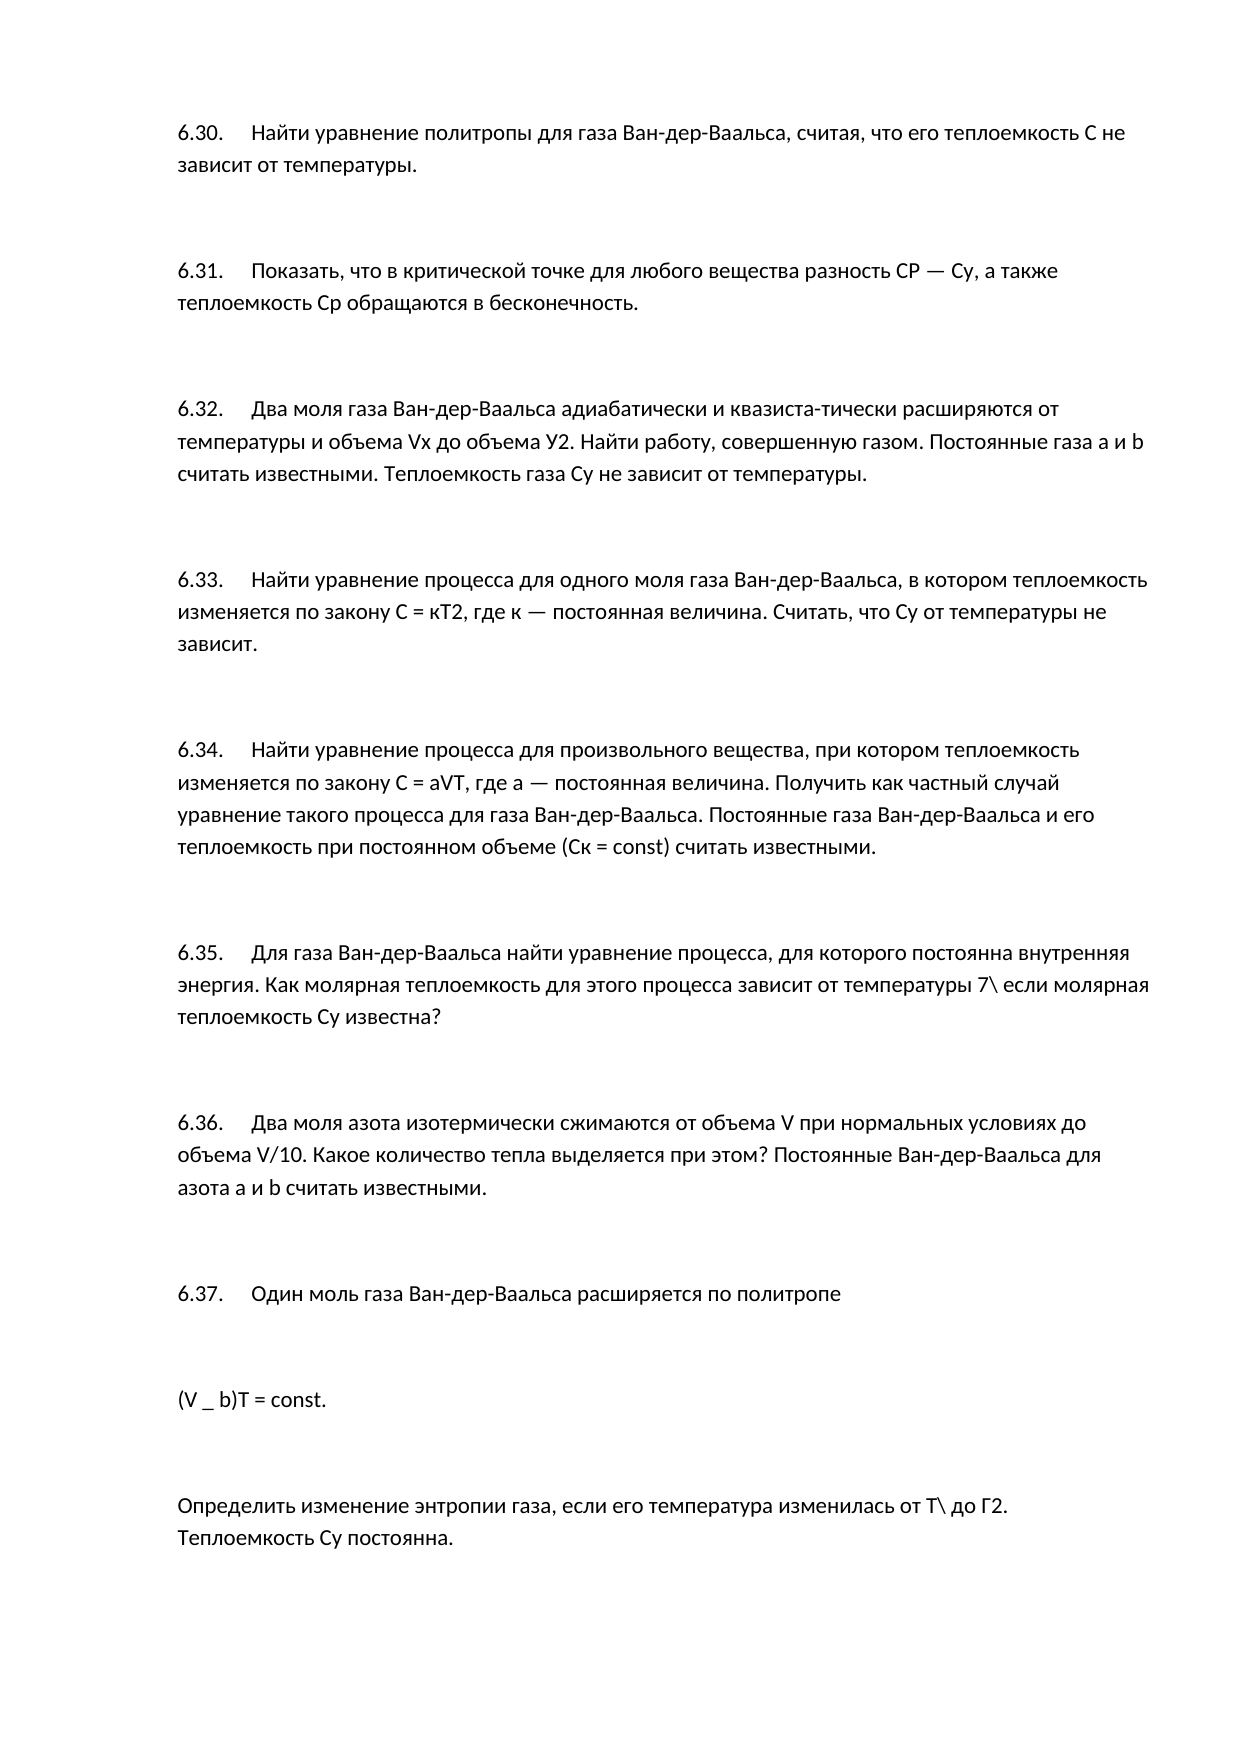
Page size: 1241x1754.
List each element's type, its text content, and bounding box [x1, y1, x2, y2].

text Определить изменение энтропии газа, если его температура изменилась от Т\ до Г2. Теплоемкость Су постоянна. [177, 1491, 1152, 1551]
text 6.32. Два моля газа Ван-дер-Ваальса адиабатически и квазиста-тически расширяются от температуры и объема Vx до объема У2. Найти работу, совершенную газом. Постоянные газа а и b считать известными. Теплоемкость газа Су не зависит от температуры. [177, 394, 1152, 487]
text 6.36. Два моля азота изотермически сжимаются от объема V при нормальных условиях до объема V/10. Какое количество тепла выделяется при этом? Постоянные Ван-дер-Ваальса для азота а и b считать известными. [177, 1108, 1152, 1201]
text 6.33. Найти уравнение процесса для одного моля газа Ван-дер-Ваальса, в котором теплоемкость изменяется по закону С = кТ2, где к — постоянная величина. Считать, что Су от температуры не зависит. [177, 565, 1152, 657]
text 6.31. Показать, что в критической точке для любого вещества разность СР — Су, а также теплоемкость Ср обращаются в бесконечность. [177, 256, 1152, 317]
text 6.37. Один моль газа Ван-дер-Ваальса расширяется по политропе [177, 1279, 1152, 1307]
text 6.35. Для газа Ван-дер-Ваальса найти уравнение процесса, для которого постоянна внутренняя энергия. Как молярная теплоемкость для этого процесса зависит от температуры 7\ если молярная теплоемкость Су известна? [177, 938, 1152, 1030]
text (V _ b)T = const. [177, 1385, 1152, 1413]
text 6.30. Найти уравнение политропы для газа Ван-дер-Ваальса, считая, что его теплоемкость С не зависит от температуры. [177, 118, 1152, 178]
text 6.34. Найти уравнение процесса для произвольного вещества, при котором теплоемкость изменяется по закону С = aVT, где а — постоянная величина. Получить как частный случай уравнение такого процесса для газа Ван-дер-Ваальса. Постоянные газа Ван-дер-Ваальса и его теплоемкость при постоянном объеме (Ск = const) считать известными. [177, 735, 1152, 860]
